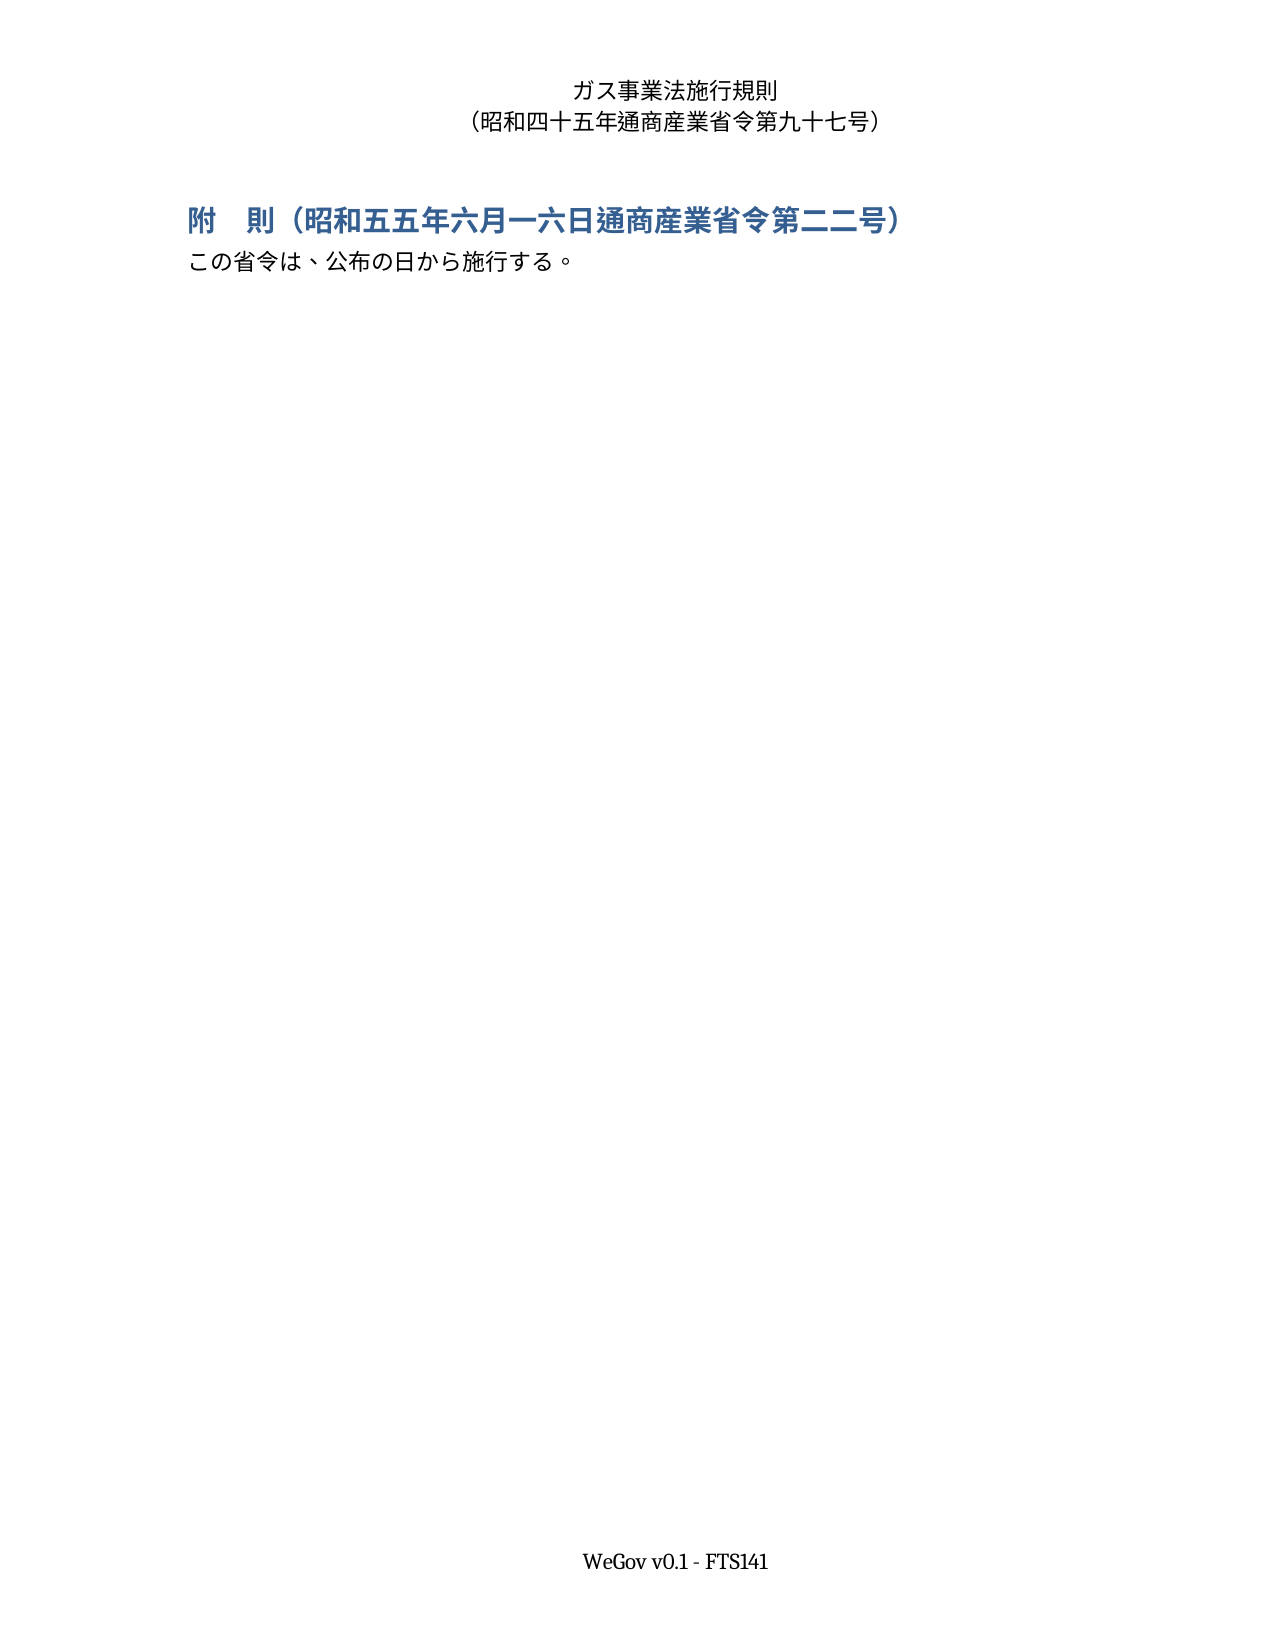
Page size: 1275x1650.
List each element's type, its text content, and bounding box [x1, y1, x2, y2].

subtitle 附 則（昭和五五年六月一六日通商産業省令第二二号） [187, 200, 1087, 240]
text この省令は、公布の日から施行する。 [187, 246, 1087, 277]
